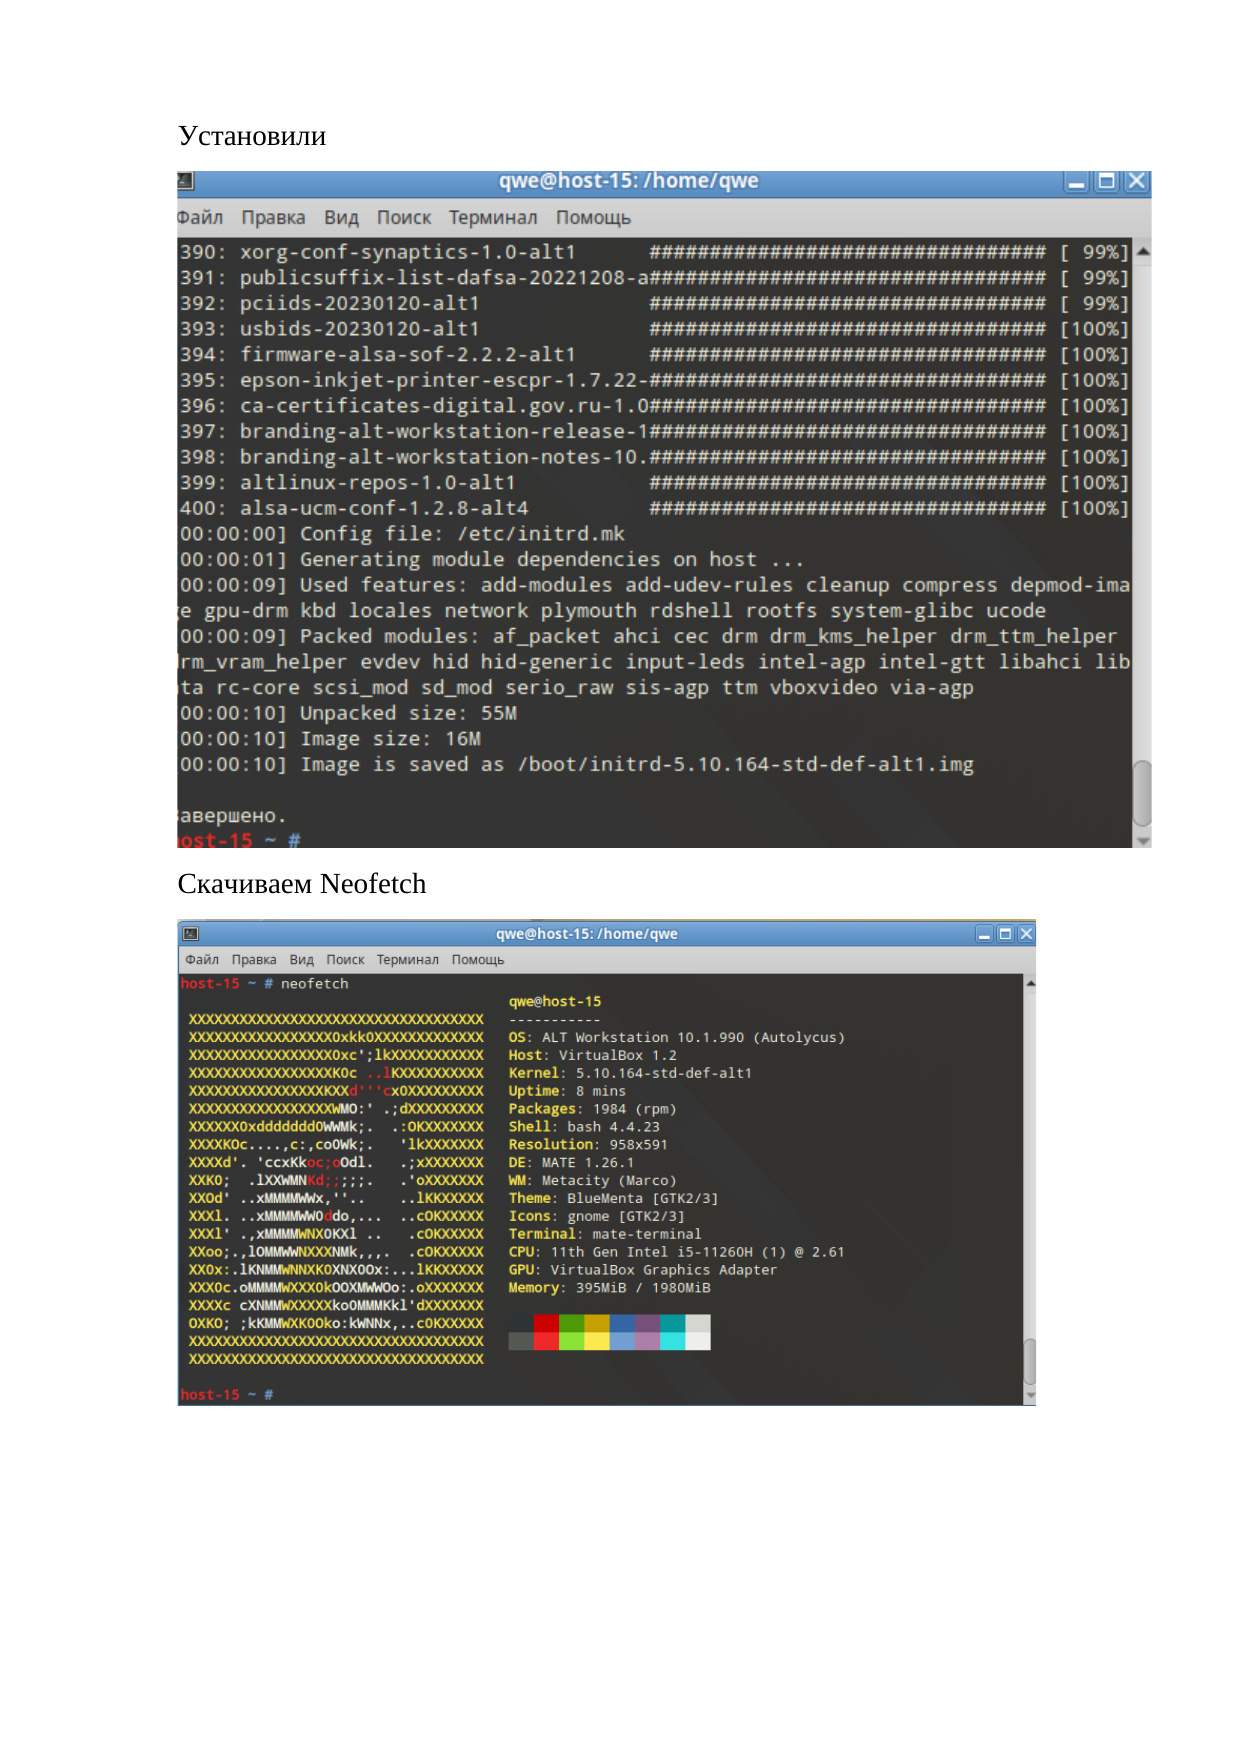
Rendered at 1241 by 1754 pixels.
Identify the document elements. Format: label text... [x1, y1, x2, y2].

text Скачиваем Neofetch [177, 866, 1152, 900]
picture [177, 919, 1037, 1406]
text Установили [177, 118, 1152, 152]
picture [177, 171, 1152, 848]
